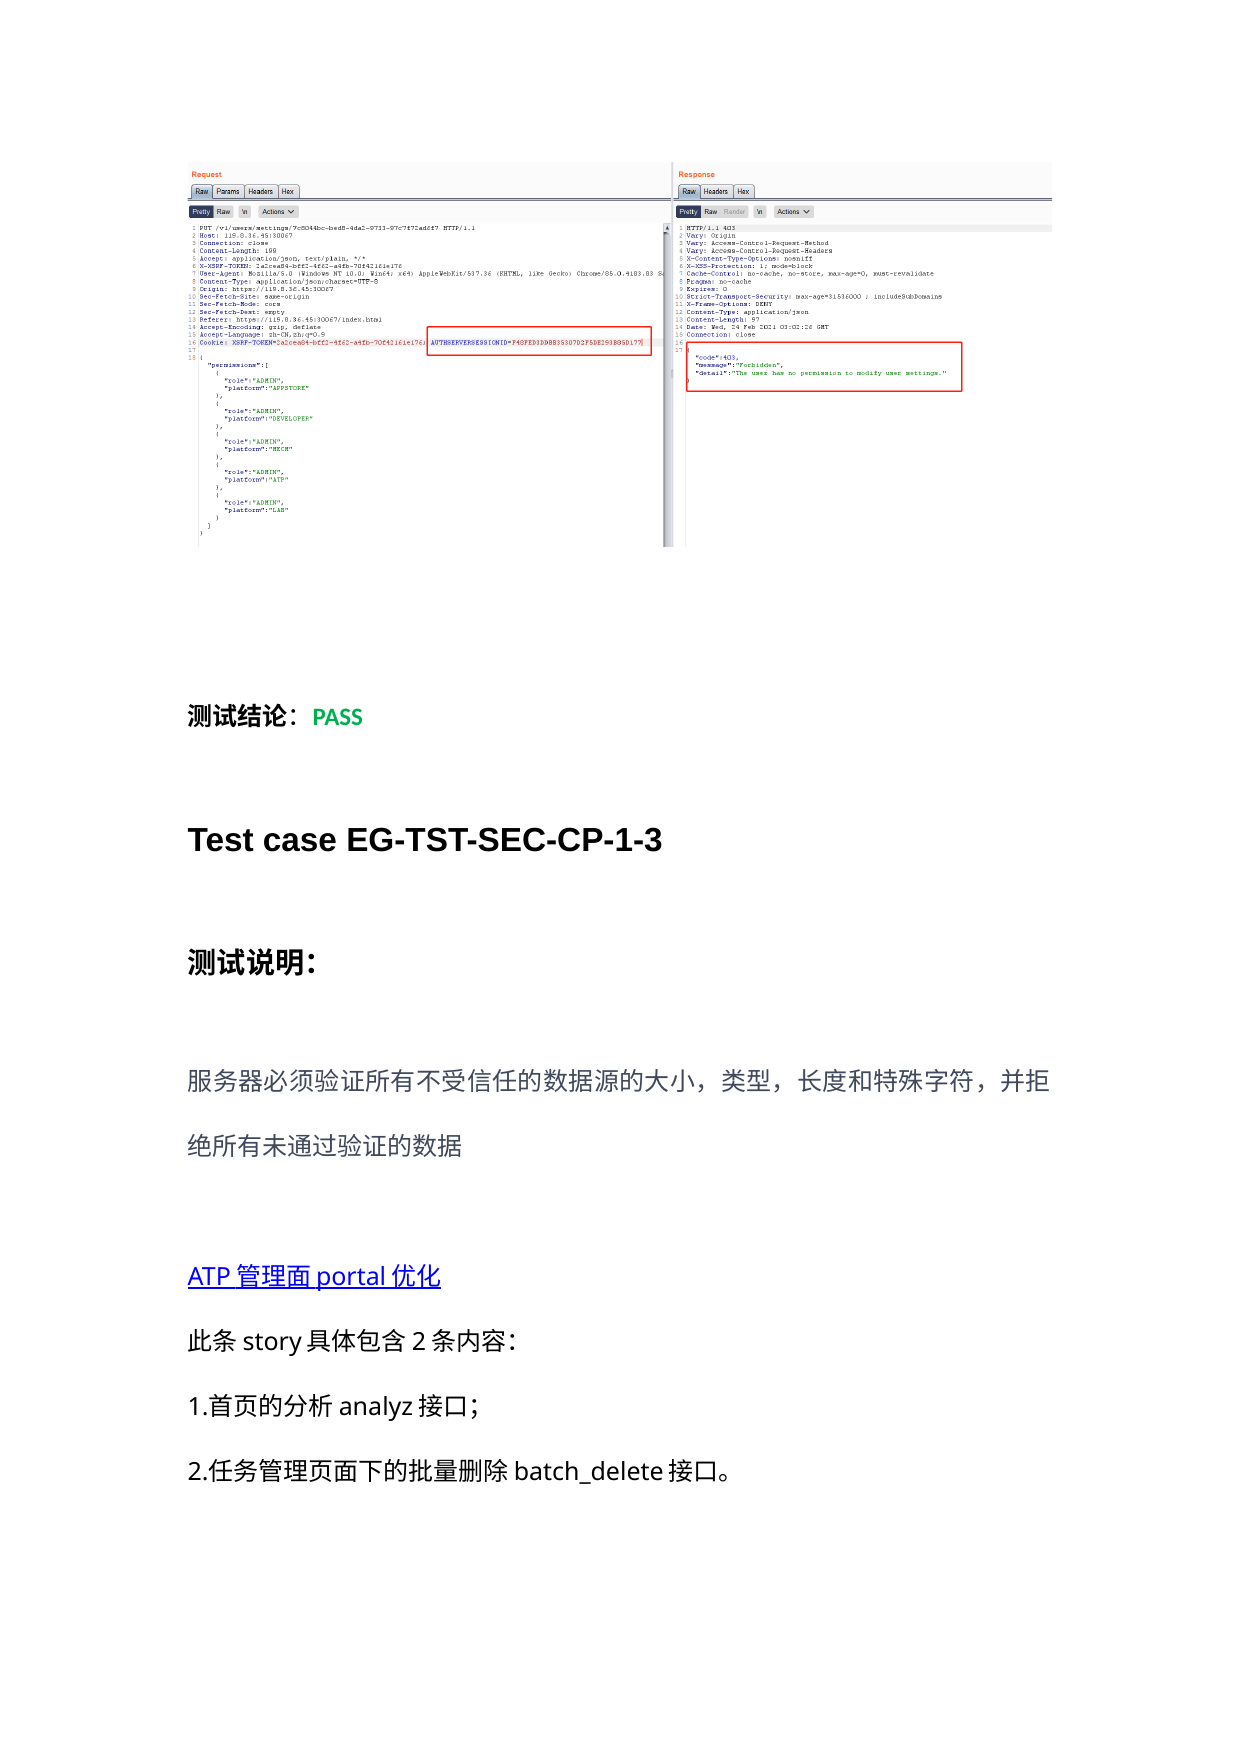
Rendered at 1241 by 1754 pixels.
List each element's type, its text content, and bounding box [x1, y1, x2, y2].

text 服务器必须验证所有不受信任的数据源的大小，类型，长度和特殊字符，并拒绝所有未通过验证的数据 [187, 1047, 1053, 1177]
picture [187, 162, 1053, 547]
text 测试结论：PASS [187, 682, 1053, 747]
text 1.首页的分析analyz接口； [187, 1372, 1053, 1437]
subtitle 测试说明： [187, 928, 1053, 993]
text 此条story具体包含2条内容： [187, 1307, 1053, 1372]
subtitle Test case EG-TST-SEC-CP-1-3 [187, 807, 1053, 872]
text ATP管理面portal优化 [187, 1242, 1053, 1307]
text 2.任务管理页面下的批量删除batch_delete接口。 [187, 1437, 1053, 1502]
